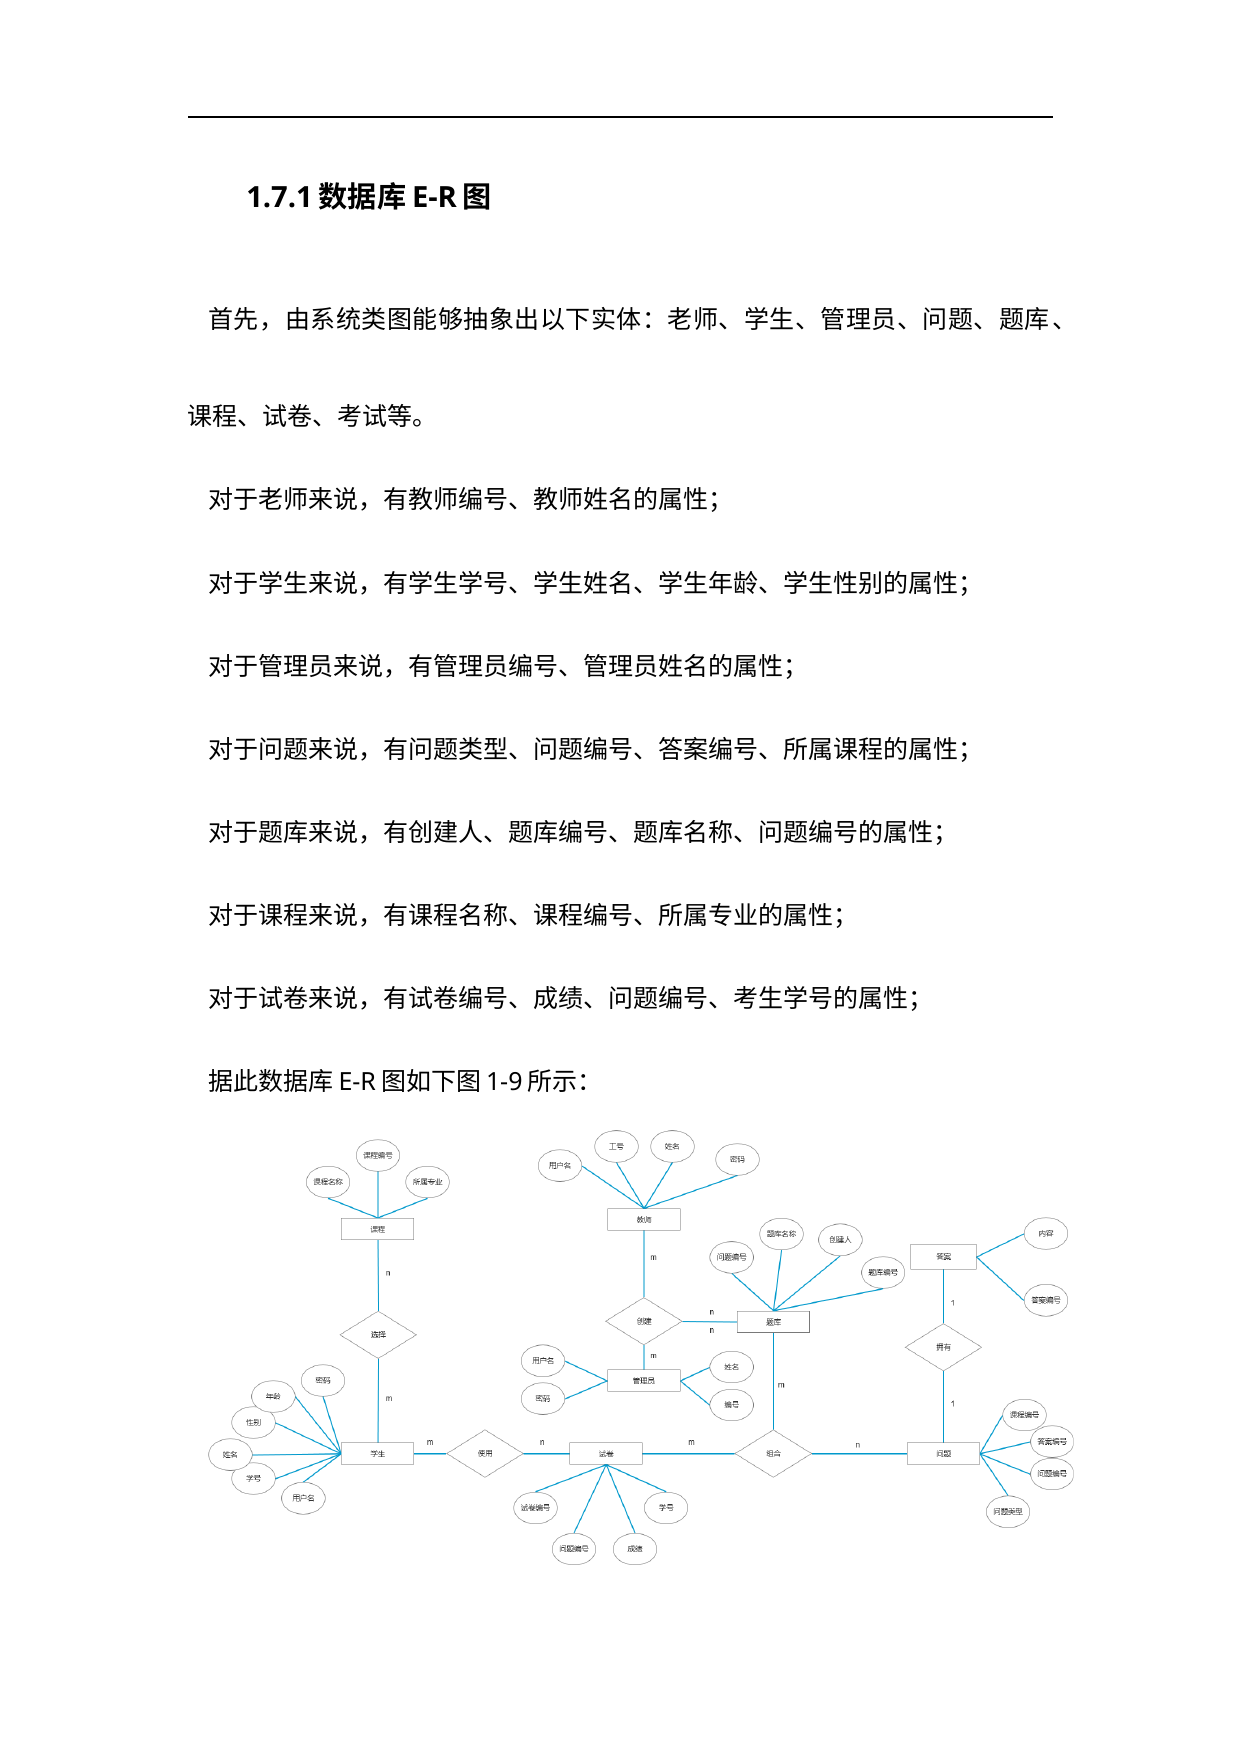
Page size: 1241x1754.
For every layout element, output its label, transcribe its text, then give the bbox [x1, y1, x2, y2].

picture [208, 1130, 1074, 1565]
text 对于老师来说，有教师编号、教师姓名的属性； [187, 466, 1053, 531]
text 对于题库来说，有创建人、题库编号、题库名称、问题编号的属性； [187, 798, 1053, 863]
text 对于问题来说，有问题类型、问题编号、答案编号、所属课程的属性； [187, 715, 1053, 780]
subtitle 1.7.1数据库E-R图 [187, 162, 1053, 227]
text 首先，由系统类图能够抽象出以下实体：老师、学生、管理员、问题、题库、课程、试卷、考试等。 [187, 285, 1053, 447]
text 对于课程来说，有课程名称、课程编号、所属专业的属性； [187, 881, 1053, 946]
text 据此数据库E-R图如下图1-9所示： [187, 1047, 1053, 1112]
text 对于学生来说，有学生学号、学生姓名、学生年龄、学生性别的属性； [187, 549, 1053, 614]
text 对于试卷来说，有试卷编号、成绩、问题编号、考生学号的属性； [187, 964, 1053, 1029]
text 对于管理员来说，有管理员编号、管理员姓名的属性； [187, 632, 1053, 697]
